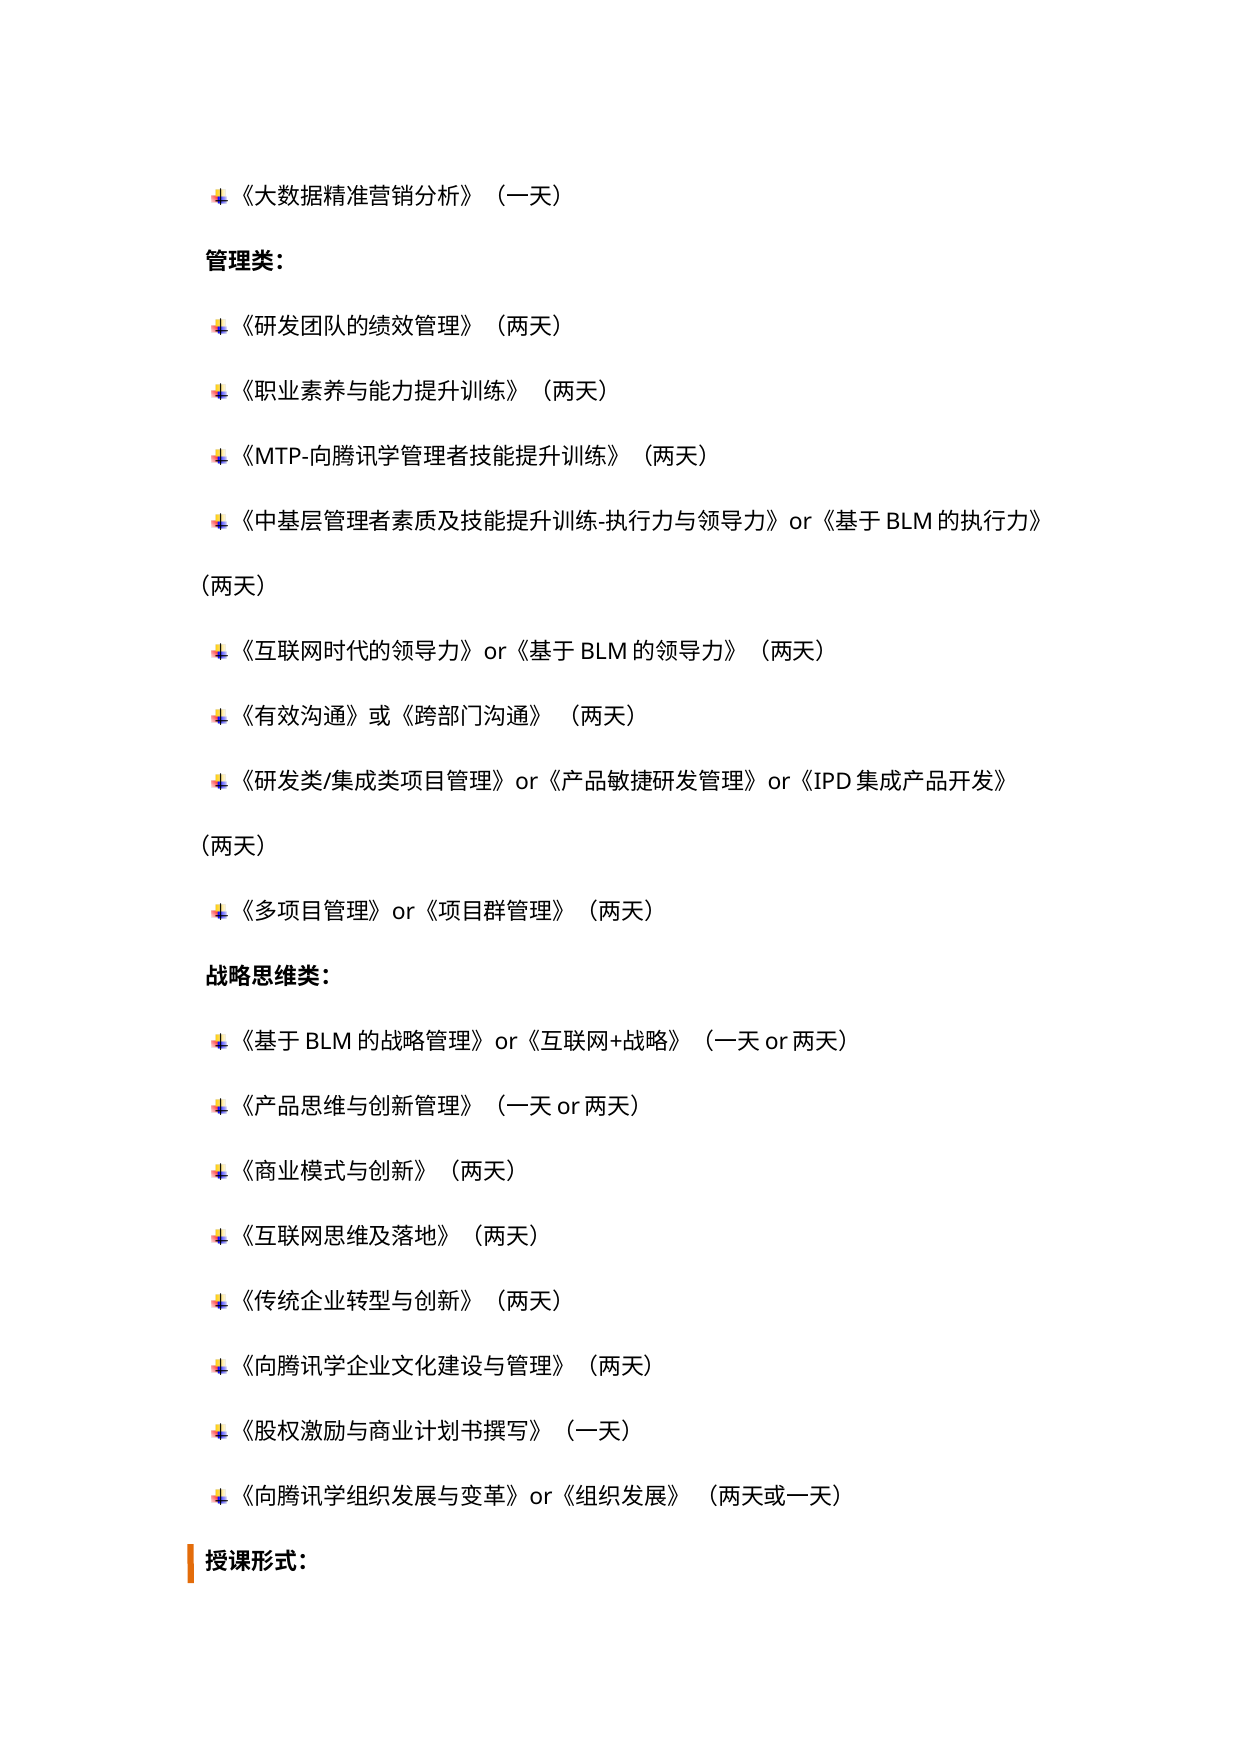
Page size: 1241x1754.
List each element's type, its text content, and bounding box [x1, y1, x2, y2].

picture [211, 902, 228, 920]
list 《多项目管理》or《项目群管理》（两天） [187, 877, 1053, 942]
list 《基于BLM的战略管理》or《互联网+战略》（一天or两天） [187, 1007, 1053, 1072]
list 《互联网时代的领导力》or《基于BLM的领导力》（两天） [187, 617, 1053, 682]
list 《向腾讯学企业文化建设与管理》（两天） [187, 1332, 1053, 1397]
list 《研发类/集成类项目管理》or《产品敏捷研发管理》or《IPD集成产品开发》（两天） [187, 747, 1053, 877]
list 《大数据精准营销分析》（一天） [187, 162, 1053, 227]
picture [211, 1292, 228, 1310]
list 《产品思维与创新管理》（一天or两天） [187, 1072, 1053, 1137]
list 《中基层管理者素质及技能提升训练-执行力与领导力》or《基于BLM的执行力》（两天） [187, 487, 1053, 617]
list 《有效沟通》或《跨部门沟通》 （两天） [187, 682, 1053, 747]
picture [211, 1162, 228, 1180]
picture [211, 1227, 228, 1245]
picture [211, 642, 228, 660]
picture [211, 317, 228, 335]
picture [211, 1357, 228, 1375]
list 《职业素养与能力提升训练》（两天） [187, 357, 1053, 422]
text 管理类： [187, 227, 1053, 292]
picture [211, 382, 228, 400]
list 《MTP-向腾讯学管理者技能提升训练》（两天） [187, 422, 1053, 487]
picture [211, 772, 228, 790]
list 《传统企业转型与创新》（两天） [187, 1267, 1053, 1332]
picture [211, 512, 228, 530]
picture [211, 1422, 228, 1440]
list 《向腾讯学组织发展与变革》or《组织发展》 （两天或一天） [187, 1462, 1053, 1527]
picture [211, 1032, 228, 1050]
picture [211, 707, 228, 725]
picture [211, 187, 228, 205]
text 战略思维类： [187, 942, 1053, 1007]
text 授课形式： [187, 1527, 1053, 1592]
picture [211, 1097, 228, 1115]
list 《股权激励与商业计划书撰写》（一天） [187, 1397, 1053, 1462]
picture [211, 447, 228, 465]
list 《互联网思维及落地》（两天） [187, 1202, 1053, 1267]
list 《商业模式与创新》（两天） [187, 1137, 1053, 1202]
list 《研发团队的绩效管理》（两天） [187, 292, 1053, 357]
picture [211, 1487, 228, 1505]
